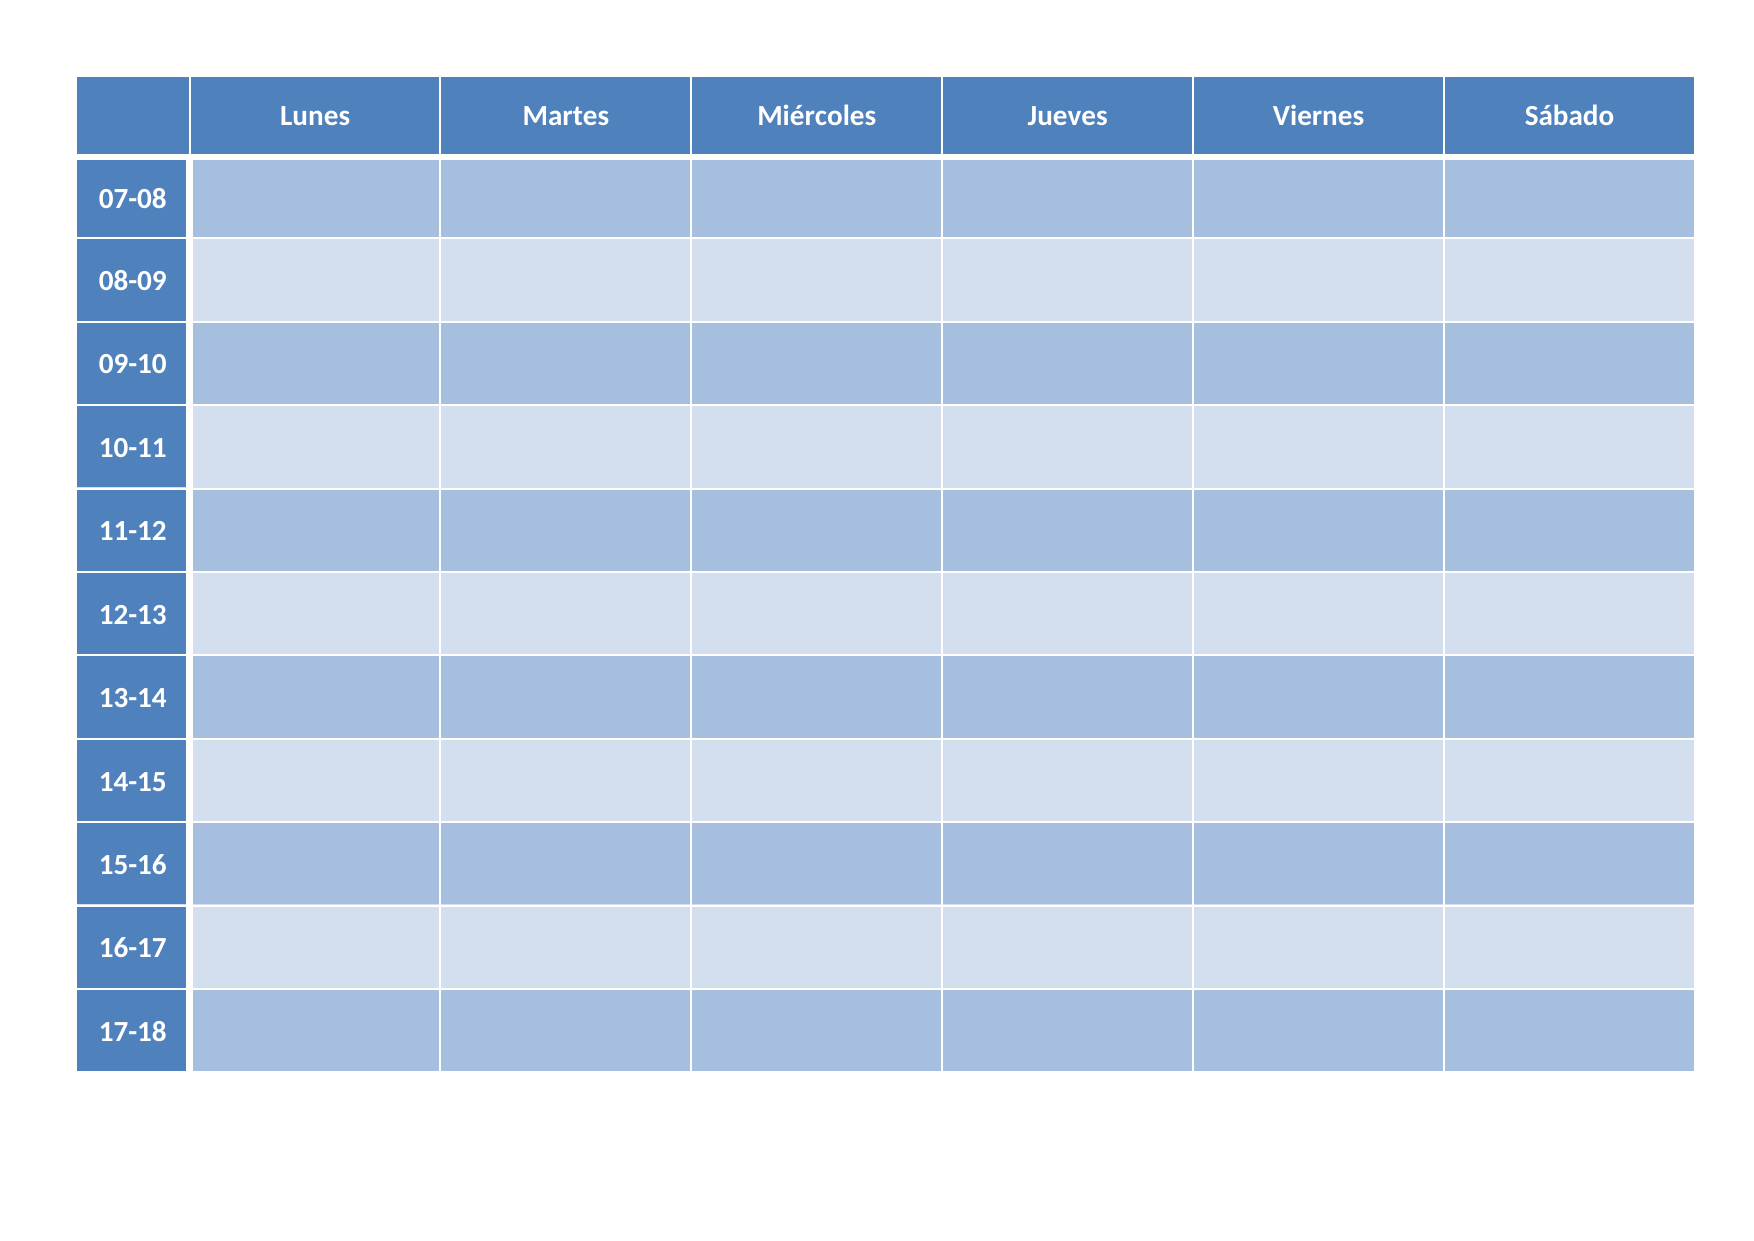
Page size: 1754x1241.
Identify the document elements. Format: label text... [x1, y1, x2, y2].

table_cell [1445, 573, 1694, 654]
table_cell 10-11 [77, 406, 186, 487]
table_cell [943, 740, 1192, 821]
table_cell [1445, 656, 1694, 738]
table_cell [1445, 823, 1694, 904]
table_header Jueves [943, 77, 1192, 154]
table_cell [441, 740, 690, 821]
table_cell [692, 490, 941, 571]
table_cell [943, 490, 1192, 571]
table_cell [1194, 406, 1443, 487]
table_cell [1194, 490, 1443, 571]
table_cell 07-08 [77, 160, 186, 237]
table_cell 11-12 [77, 490, 186, 571]
table_cell [943, 160, 1192, 237]
table_cell [943, 406, 1192, 487]
table_cell [692, 656, 941, 738]
table_cell [441, 907, 690, 988]
table_cell [1194, 573, 1443, 654]
table_cell [1445, 907, 1694, 988]
table_cell [1445, 406, 1694, 487]
table_cell [1445, 160, 1694, 237]
table_cell [1194, 323, 1443, 404]
table_cell [1194, 990, 1443, 1071]
table_cell [692, 573, 941, 654]
table_cell [692, 323, 941, 404]
table_cell [1445, 490, 1694, 571]
table_cell [1445, 740, 1694, 821]
table_cell [441, 160, 690, 237]
table_cell [441, 823, 690, 904]
table_cell [943, 323, 1192, 404]
table_cell [1445, 323, 1694, 404]
table_cell [692, 406, 941, 487]
table_header [77, 77, 189, 154]
table_cell [943, 823, 1192, 904]
table_cell [943, 990, 1192, 1071]
table_cell [193, 907, 439, 988]
table_cell 12-13 [77, 573, 186, 654]
table_cell [692, 990, 941, 1071]
table_cell [441, 490, 690, 571]
table_cell 14-15 [77, 740, 186, 821]
table_cell [943, 573, 1192, 654]
table_header Miércoles [692, 77, 941, 154]
table_header Martes [441, 77, 690, 154]
table_cell [692, 160, 941, 237]
table_cell [193, 990, 439, 1071]
table_header Sábado [1445, 77, 1694, 154]
table_cell 15-16 [77, 823, 186, 904]
table_cell [441, 239, 690, 321]
table_cell [692, 907, 941, 988]
table_cell [193, 160, 439, 237]
table_cell [943, 907, 1192, 988]
table_cell [692, 740, 941, 821]
table_cell [1445, 990, 1694, 1071]
table_cell 17-18 [77, 990, 186, 1071]
table_cell [441, 323, 690, 404]
table_cell [692, 823, 941, 904]
table_cell [1194, 740, 1443, 821]
table_cell [1194, 823, 1443, 904]
table_cell [193, 406, 439, 487]
table_cell [441, 573, 690, 654]
table_cell [1194, 160, 1443, 237]
table_cell [692, 239, 941, 321]
table_cell [193, 740, 439, 821]
table_cell [1194, 656, 1443, 738]
table_cell [193, 323, 439, 404]
table_cell [193, 239, 439, 321]
table_cell [193, 656, 439, 738]
table_cell [193, 573, 439, 654]
table_cell [1194, 239, 1443, 321]
table_cell [1194, 907, 1443, 988]
table_header Lunes [191, 77, 439, 154]
table_cell [193, 490, 439, 571]
table_cell [943, 656, 1192, 738]
table_cell 13-14 [77, 656, 186, 738]
table_cell [943, 239, 1192, 321]
table_header Viernes [1194, 77, 1443, 154]
table_cell 08-09 [77, 239, 186, 321]
table_cell [441, 406, 690, 487]
table_cell 16-17 [77, 907, 186, 988]
table_cell [193, 823, 439, 904]
table_cell [441, 656, 690, 738]
table_cell [441, 990, 690, 1071]
table_cell 09-10 [77, 323, 186, 404]
table_cell [1445, 239, 1694, 321]
